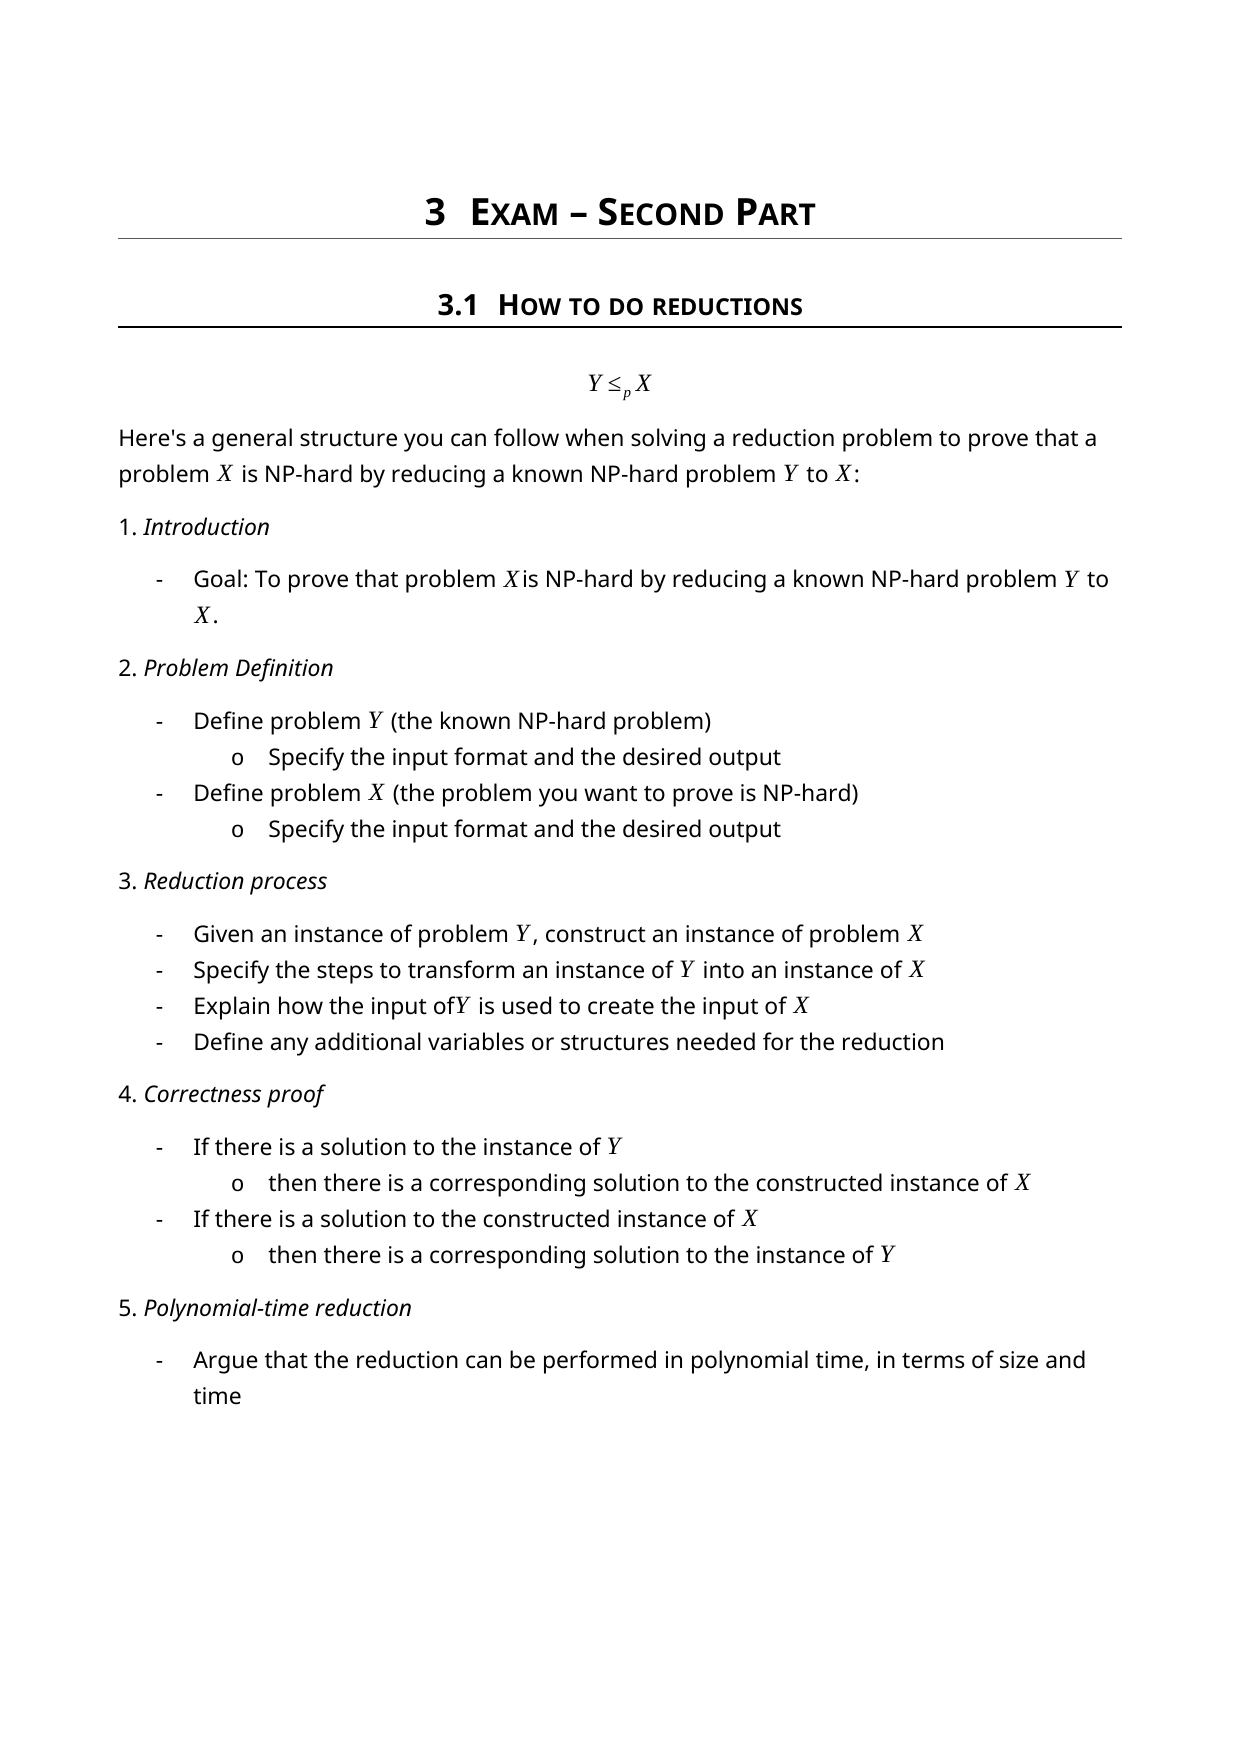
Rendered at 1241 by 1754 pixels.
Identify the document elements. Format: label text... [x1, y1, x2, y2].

list Given an instance of problem , construct an instance of problem [156, 918, 1122, 949]
list Define any additional variables or structures needed for the reduction [156, 1026, 1122, 1057]
list Define problem (the problem you want to prove is NP-hard) [156, 777, 1122, 808]
text 5. Polynomial-time reduction [118, 1291, 1122, 1323]
subtitle Exam – Second Part [118, 185, 1122, 238]
text 2. Problem Definition [118, 652, 1122, 683]
list Specify the input format and the desired output [231, 741, 1122, 772]
list Goal: To prove that problem is NP-hard by reducing a known NP-hard problem to . [156, 563, 1122, 631]
text Here's a general structure you can follow when solving a reduction problem to prove that a problem is NP-hard by reducing a known NP-hard problem to : [118, 422, 1122, 489]
list Argue that the reduction can be performed in polynomial time, in terms of size and time [156, 1344, 1122, 1411]
list Explain how the input of is used to create the input of [156, 990, 1122, 1021]
list Specify the steps to transform an instance of into an instance of [156, 954, 1122, 985]
list Define problem (the known NP-hard problem) [156, 704, 1122, 736]
list If there is a solution to the instance of [156, 1131, 1122, 1162]
text 3. Reduction process [118, 865, 1122, 896]
list Specify the input format and the desired output [231, 812, 1122, 844]
list If there is a solution to the constructed instance of [156, 1203, 1122, 1234]
text 4. Correctness proof [118, 1078, 1122, 1109]
list then there is a corresponding solution to the instance of [231, 1239, 1122, 1270]
list then there is a corresponding solution to the constructed instance of [231, 1167, 1122, 1198]
subtitle How to do reductions [118, 284, 1122, 326]
text 1. Introduction [118, 511, 1122, 542]
